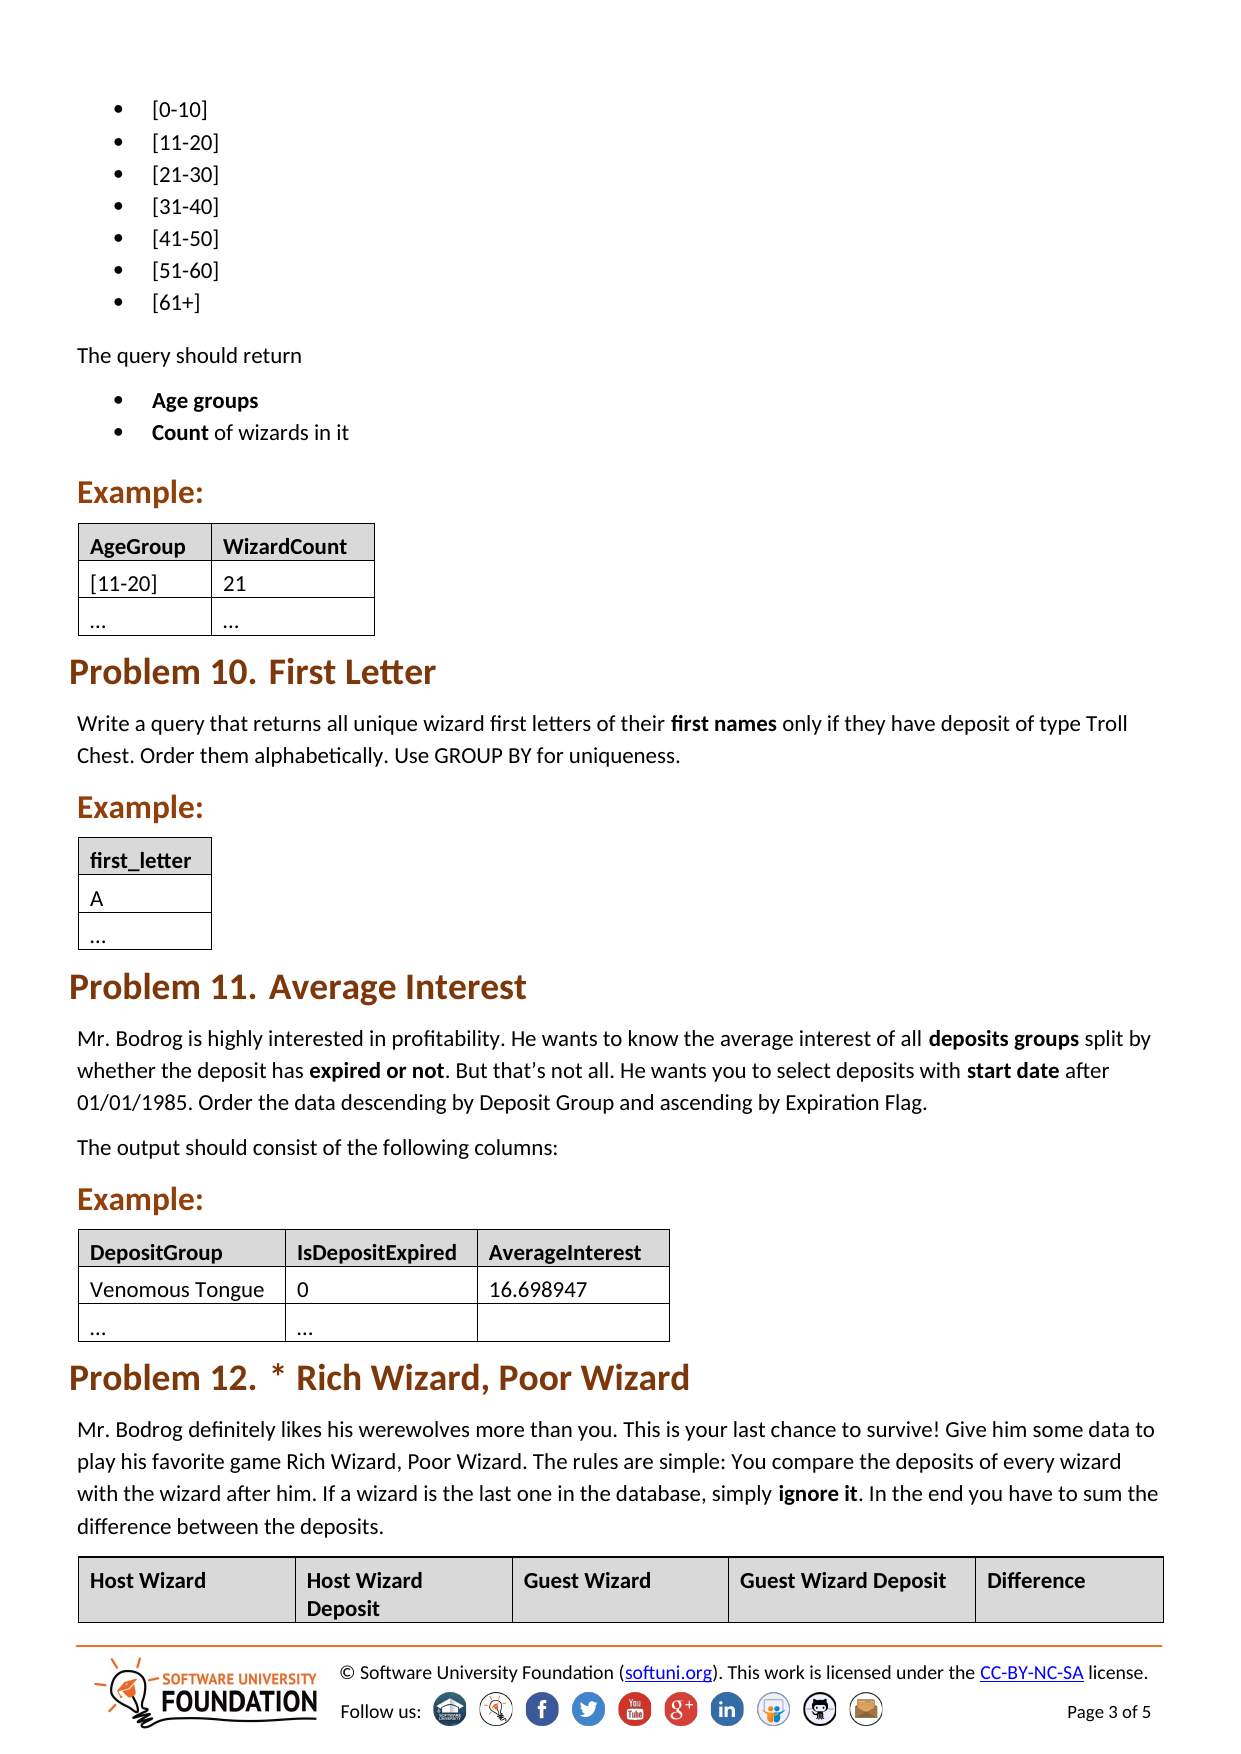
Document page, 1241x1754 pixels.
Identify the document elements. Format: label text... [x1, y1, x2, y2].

table_cell … [286, 1304, 477, 1341]
list [51-60] [114, 256, 1163, 284]
list Count of wizards in it [114, 418, 1163, 446]
table_header AverageInterest [478, 1230, 669, 1266]
list [41-50] [114, 224, 1163, 252]
picture [710, 1692, 744, 1726]
table_cell … [79, 598, 211, 634]
picture [479, 1692, 513, 1726]
picture [803, 1692, 837, 1726]
table_cell 16.698947 [478, 1267, 669, 1303]
table_cell A [79, 875, 211, 912]
picture [849, 1692, 883, 1726]
table_cell 0 [286, 1267, 477, 1303]
table_header IsDepositExpired [286, 1230, 477, 1266]
subtitle Average Interest [69, 963, 1163, 1008]
table_cell Venomous Tongue [79, 1267, 285, 1303]
list [0-10] [114, 95, 1163, 123]
text The output should consist of the following columns: [77, 1133, 1163, 1161]
picture [433, 1692, 467, 1726]
table_cell … [212, 598, 374, 634]
picture [664, 1692, 698, 1726]
list [21-30] [114, 160, 1163, 188]
text Write a query that returns all unique wizard first letters of their first names only if they have deposit of type Troll Chest. Order them alphabetically. Use GROUP BY for uniqueness. [77, 709, 1163, 769]
table_header Guest Wizard [513, 1558, 728, 1622]
subtitle * Rich Wizard, Poor Wizard [69, 1354, 1163, 1400]
text Mr. Bodrog definitely likes his werewolves more than you. This is your last chance to survive! Give him some data to play his favorite game Rich Wizard, Poor Wizard. The rules are simple: You compare the deposits of every wizard with the wizard after him. If a wizard is the last one in the database, simply ignore it. In the end you have to sum the difference between the deposits. [77, 1415, 1163, 1540]
table_header WizardCount [212, 524, 374, 560]
picture [618, 1692, 652, 1726]
table_cell [478, 1304, 669, 1341]
table_header Difference [976, 1558, 1163, 1622]
picture [757, 1692, 790, 1726]
text The query should return [77, 342, 1163, 369]
list Age groups [114, 386, 1163, 414]
table_header DepositGroup [79, 1230, 285, 1266]
table_cell 21 [212, 561, 374, 597]
picture [572, 1692, 605, 1726]
subtitle First Letter [69, 648, 1163, 694]
list [11-20] [114, 128, 1163, 156]
subtitle Example: [77, 471, 1163, 512]
list [31-40] [114, 192, 1163, 220]
table_header Host Wizard [79, 1558, 295, 1622]
picture [525, 1692, 559, 1726]
text Mr. Bodrog is highly interested in profitability. He wants to know the average interest of all deposits groups split by whether the deposit has expired or not. But that’s not all. He wants you to select deposits with start date after 01/01/1985. Order the data descending by Deposit Group and ascending by Expiration Flag. [77, 1024, 1163, 1116]
table_cell … [79, 1304, 285, 1341]
table_header first_letter [79, 838, 211, 874]
subtitle Example: [77, 786, 1163, 827]
subtitle Example: [77, 1177, 1163, 1218]
table_header Host Wizard Deposit [296, 1558, 512, 1622]
table_cell [11-20] [79, 561, 211, 597]
picture [93, 1656, 317, 1729]
list [61+] [114, 288, 1163, 317]
table_header Guest Wizard Deposit [729, 1558, 975, 1622]
table_header AgeGroup [79, 524, 211, 560]
table_cell … [79, 913, 211, 949]
